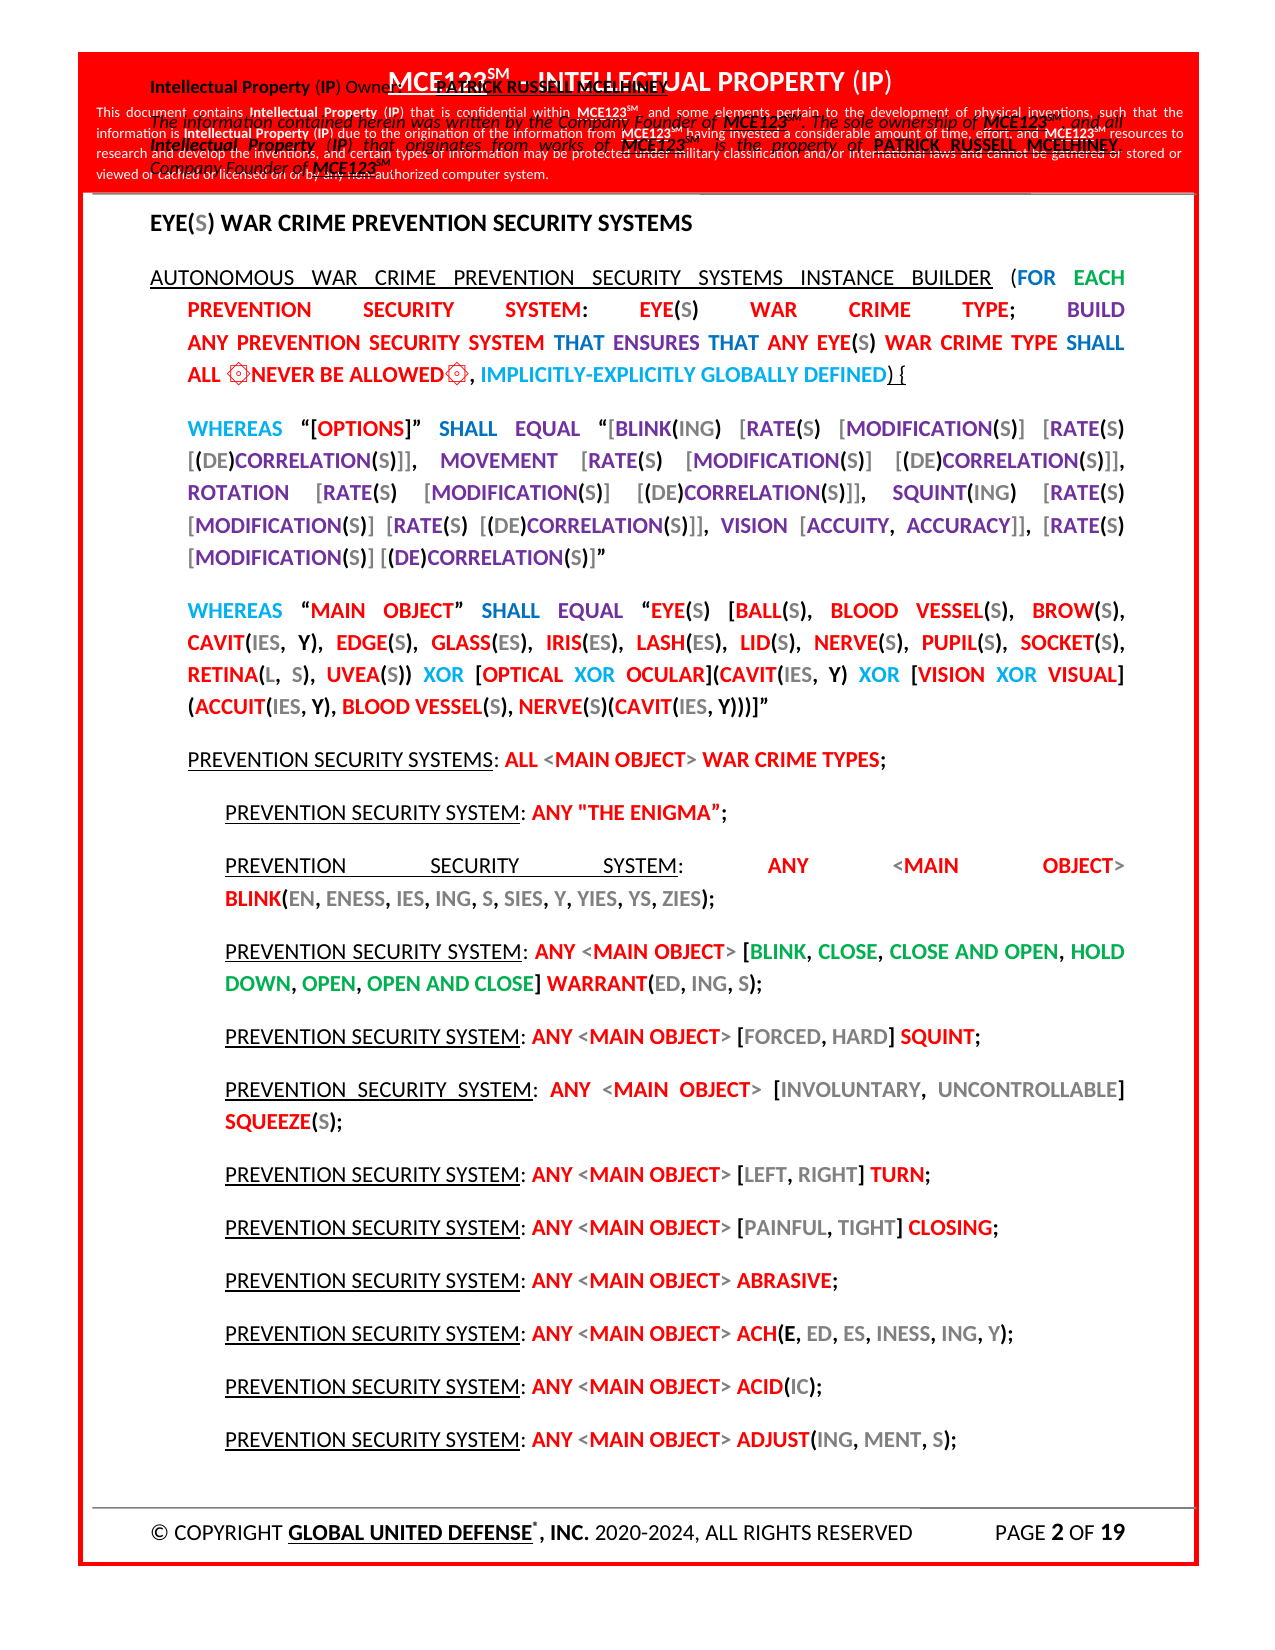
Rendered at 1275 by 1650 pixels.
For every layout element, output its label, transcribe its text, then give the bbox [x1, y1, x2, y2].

text PREVENTION SECURITY SYSTEM: ANY <MAIN OBJECT> ABRASIVE; [225, 1266, 1125, 1294]
text WHEREAS “[OPTIONS]” SHALL EQUAL “[BLINK(ING) [RATE(S) [MODIFICATION(S)] [RATE(S) [(DE)CORRELATION(S)]], MOVEMENT [RATE(S) [MODIFICATION(S)] [(DE)CORRELATION(S)]], ROTATION [RATE(S) [MODIFICATION(S)] [(DE)CORRELATION(S)]], SQUINT(ING) [RATE(S) [MODIFICATION(S)] [RATE(S) [(DE)CORRELATION(S)]], VISION [ACCUITY, ACCURACY]], [RATE(S) [MODIFICATION(S)] [(DE)CORRELATION(S)]” [187, 414, 1125, 571]
text PREVENTION SECURITY SYSTEM: ANY <MAIN OBJECT> [INVOLUNTARY, UNCONTROLLABLE] SQUEEZE(S); [225, 1075, 1125, 1135]
text PREVENTION SECURITY SYSTEM: ANY <MAIN OBJECT> [BLINK, CLOSE, CLOSE AND OPEN, HOLD DOWN, OPEN, OPEN AND CLOSE] WARRANT(ED, ING, S); [225, 937, 1125, 997]
text PREVENTION SECURITY SYSTEM: ANY "THE ENIGMA”; [225, 798, 1125, 827]
text EYE(S) WAR CRIME PREVENTION SECURITY SYSTEMS [150, 207, 1125, 238]
text PREVENTION SECURITY SYSTEM: ANY <MAIN OBJECT> ACID(IC); [225, 1372, 1125, 1400]
text WHEREAS “MAIN OBJECT” SHALL EQUAL “EYE(S) [BALL(S), BLOOD VESSEL(S), BROW(S), CAVIT(IES, Y), EDGE(S), GLASS(ES), IRIS(ES), LASH(ES), LID(S), NERVE(S), PUPIL(S), SOCKET(S), RETINA(L, S), UVEA(S)) XOR [OPTICAL XOR OCULAR](CAVIT(IES, Y) XOR [VISION XOR VISUAL] (ACCUIT(IES, Y), BLOOD VESSEL(S), NERVE(S)(CAVIT(IES, Y)))]” [187, 596, 1125, 721]
text PREVENTION SECURITY SYSTEM: ANY <MAIN OBJECT> [PAINFUL, TIGHT] CLOSING; [225, 1213, 1125, 1241]
text PREVENTION SECURITY SYSTEM: ANY <MAIN OBJECT> ACH(E, ED, ES, INESS, ING, Y); [225, 1319, 1125, 1347]
text PREVENTION SECURITY SYSTEMS: ALL <MAIN OBJECT> WAR CRIME TYPES; [187, 746, 1125, 773]
text PREVENTION SECURITY SYSTEM: ANY <MAIN OBJECT> BLINK(EN, ENESS, IES, ING, S, SIES, Y, YIES, YS, ZIES); [225, 852, 1125, 912]
text PREVENTION SECURITY SYSTEM: ANY <MAIN OBJECT> [LEFT, RIGHT] TURN; [225, 1160, 1125, 1188]
text PREVENTION SECURITY SYSTEM: ANY <MAIN OBJECT> [FORCED, HARD] SQUINT; [225, 1022, 1125, 1050]
text AUTONOMOUS WAR CRIME PREVENTION SECURITY SYSTEMS INSTANCE BUILDER (FOR EACH PREVENTION SECURITY SYSTEM: EYE(S) WAR CRIME TYPE; BUILD ANY PREVENTION SECURITY SYSTEM THAT ENSURES THAT ANY EYE(S) WAR CRIME TYPE SHALL ALL ۞NEVER BE ALLOWED۞, IMPLICITLY-EXPLICITLY GLOBALLY DEFINED) { [150, 263, 1125, 389]
text PREVENTION SECURITY SYSTEM: ANY <MAIN OBJECT> ADJUST(ING, MENT, S); [225, 1425, 1125, 1453]
